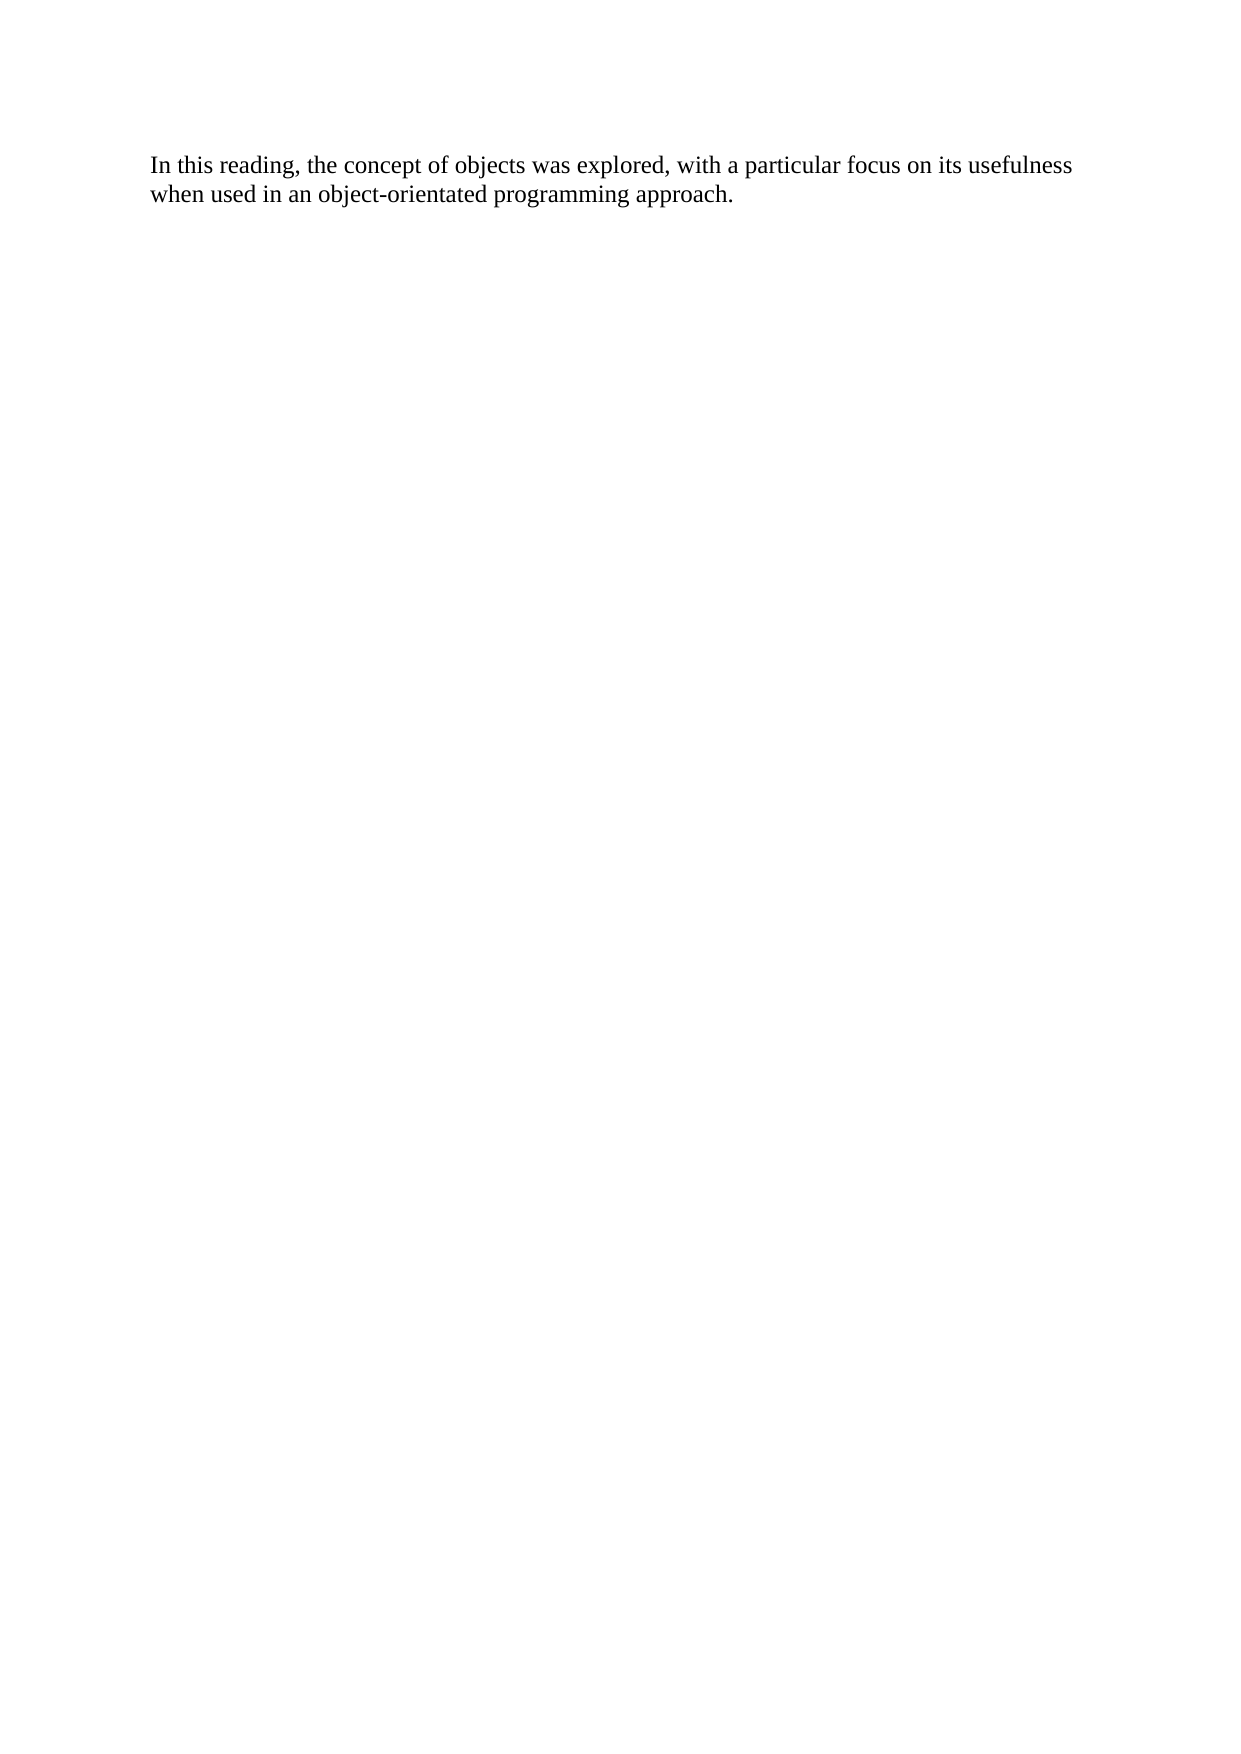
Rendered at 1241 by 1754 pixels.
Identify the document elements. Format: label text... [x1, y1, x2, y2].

text In this reading, the concept of objects was explored, with a particular focus on its usefulness when used in an object-orientated programming approach. [150, 150, 1090, 207]
